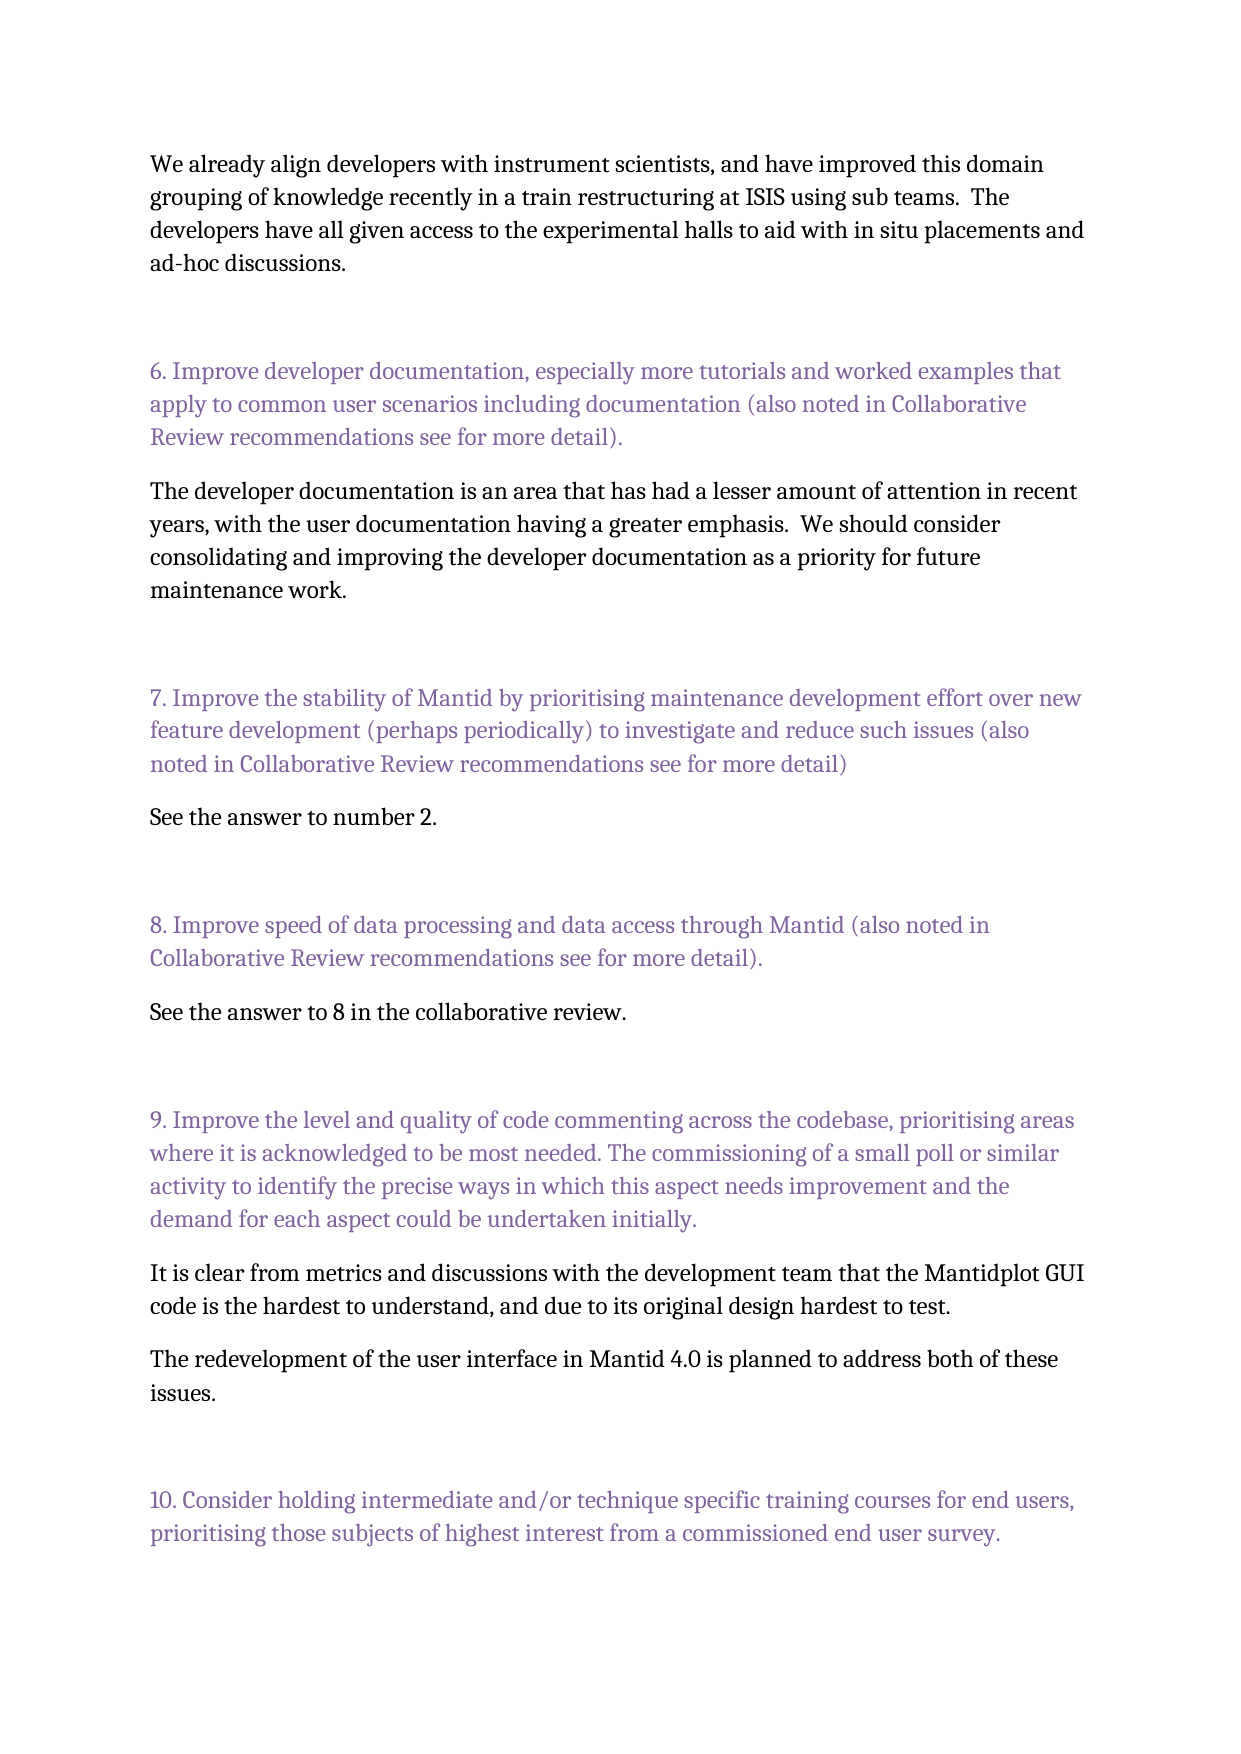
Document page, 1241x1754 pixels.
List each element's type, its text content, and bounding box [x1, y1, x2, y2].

text 10. Consider holding intermediate and/or technique specific training courses for end users, prioritising those subjects of highest interest from a commissioned end user survey. [150, 1486, 1090, 1548]
text The redevelopment of the user interface in Mantid 4.0 is planned to address both of these issues. [150, 1345, 1090, 1407]
text See the answer to 8 in the collaborative review. [150, 998, 1090, 1027]
text It is clear from metrics and discussions with the development team that the Mantidplot GUI code is the hardest to understand, and due to its original design hardest to test. [150, 1258, 1090, 1320]
text 8. Improve speed of data processing and data access through Mantid (also noted in Collaborative Review recommendations see for more detail). [150, 911, 1090, 973]
text 6. Improve developer documentation, especially more tutorials and worked examples that apply to common user scenarios including documentation (also noted in Collaborative Review recommendations see for more detail). [150, 357, 1090, 452]
text The developer documentation is an area that has had a lesser amount of attention in recent years, with the user documentation having a greater emphasis. We should consider consolidating and improving the developer documentation as a priority for future maintenance work. [150, 477, 1090, 604]
text We already align developers with instrument scientists, and have improved this domain grouping of knowledge recently in a train restructuring at ISIS using sub teams. The developers have all given access to the experimental halls to aid with in situ placements and ad-hoc discussions. [150, 150, 1090, 278]
text 7. Improve the stability of Mantid by prioritising maintenance development effort over new feature development (perhaps periodically) to investigate and reduce such issues (also noted in Collaborative Review recommendations see for more detail) [150, 683, 1090, 778]
text See the answer to number 2. [150, 803, 1090, 832]
text 9. Improve the level and quality of code commenting across the codebase, prioritising areas where it is acknowledged to be most needed. The commissioning of a small poll or similar activity to identify the precise ways in which this aspect needs improvement and the demand for each aspect could be undertaken initially. [150, 1106, 1090, 1233]
